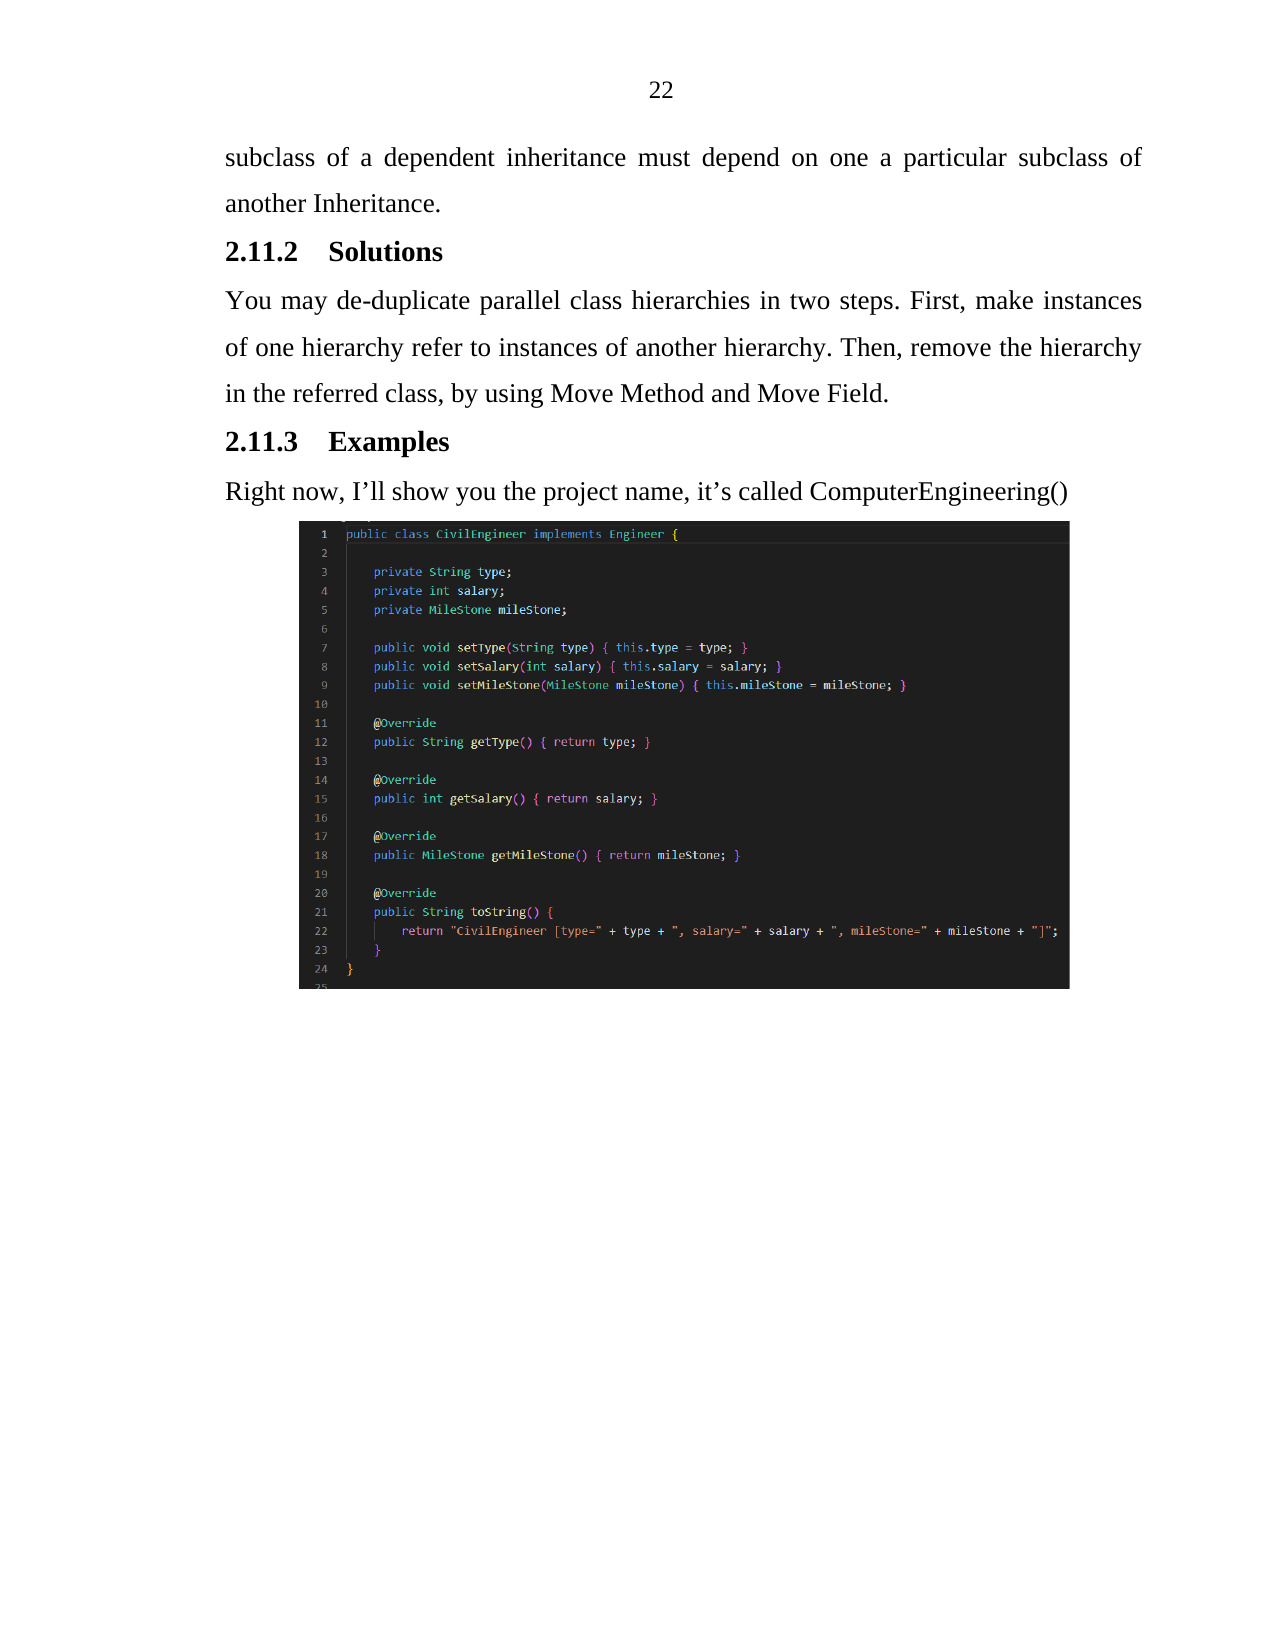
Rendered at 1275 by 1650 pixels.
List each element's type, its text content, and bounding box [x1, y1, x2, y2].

text Right now, I’ll show you the project name, it’s called ComputerEngineering() [225, 474, 1144, 506]
text You may de-duplicate parallel class hierarchies in two steps. First, make instances of one hierarchy refer to instances of another hierarchy. Then, remove the hierarchy in the referred class, by using Move Method and Move Field. [225, 284, 1144, 409]
list Examples [225, 424, 1144, 458]
list Solutions [225, 234, 1144, 267]
picture [299, 521, 1070, 989]
